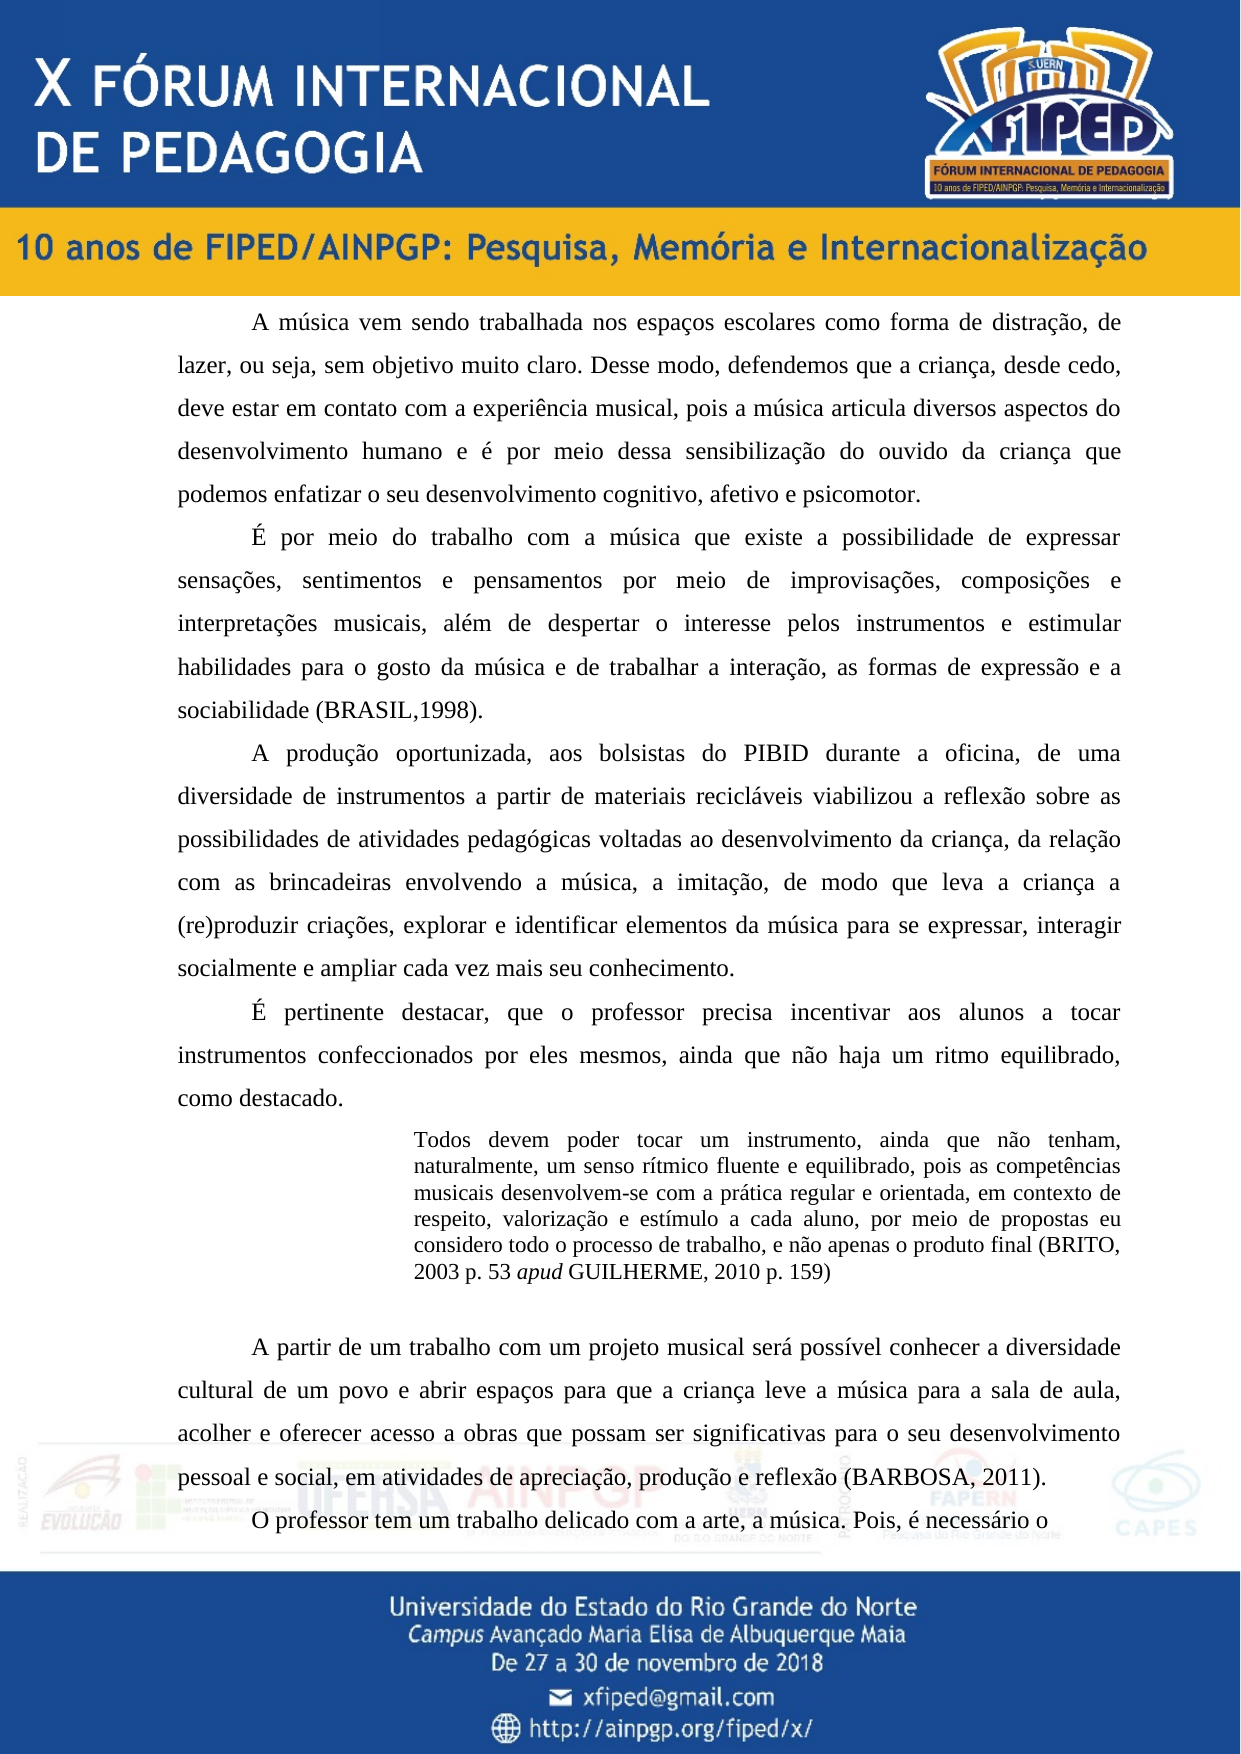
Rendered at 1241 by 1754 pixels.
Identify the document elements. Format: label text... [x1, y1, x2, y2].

text Todos devem poder tocar um instrumento, ainda que não tenham, naturalmente, um senso rítmico fluente e equilibrado, pois as competências musicais desenvolvem-se com a prática regular e orientada, em contexto de respeito, valorização e estímulo a cada aluno, por meio de propostas eu considero todo o processo de trabalho, e não apenas o produto final (BRITO, 2003 p. 53 apud GUILHERME, 2010 p. 159) [413, 1126, 1122, 1284]
text O professor tem um trabalho delicado com a arte, a música. Pois, é necessário o [177, 1505, 1122, 1533]
text A partir de um trabalho com um projeto musical será possível conhecer a diversidade cultural de um povo e abrir espaços para que a criança leve a música para a sala de aula, acolher e oferecer acesso a obras que possam ser significativas para o seu desenvolvimento pessoal e social, em atividades de apreciação, produção e reflexão (BARBOSA, 2011). [177, 1332, 1122, 1490]
text É pertinente destacar, que o professor precisa incentivar aos alunos a tocar instrumentos confeccionados por eles mesmos, ainda que não haja um ritmo equilibrado, como destacado. [177, 997, 1122, 1112]
text A produção oportunizada, aos bolsistas do PIBID durante a oficina, de uma diversidade de instrumentos a partir de materiais recicláveis viabilizou a reflexão sobre as possibilidades de atividades pedagógicas voltadas ao desenvolvimento da criança, da relação com as brincadeiras envolvendo a música, a imitação, de modo que leva a criança a (re)produzir criações, explorar e identificar elementos da música para se expressar, interagir socialmente e ampliar cada vez mais seu conhecimento. [177, 738, 1122, 982]
text A música vem sendo trabalhada nos espaços escolares como forma de distração, de lazer, ou seja, sem objetivo muito claro. Desse modo, defendemos que a criança, desde cedo, deve estar em contato com a experiência musical, pois a música articula diversos aspectos do desenvolvimento humano e é por meio dessa sensibilização do ouvido da criança que podemos enfatizar o seu desenvolvimento cognitivo, afetivo e psicomotor. [177, 307, 1122, 508]
text É por meio do trabalho com a música que existe a possibilidade de expressar sensações, sentimentos e pensamentos por meio de improvisações, composições e interpretações musicais, além de despertar o interesse pelos instrumentos e estimular habilidades para o gosto da música e de trabalhar a interação, as formas de expressão e a sociabilidade (BRASIL,1998). [177, 522, 1122, 723]
picture [0, 0, 1241, 296]
picture [0, 1417, 1241, 1754]
